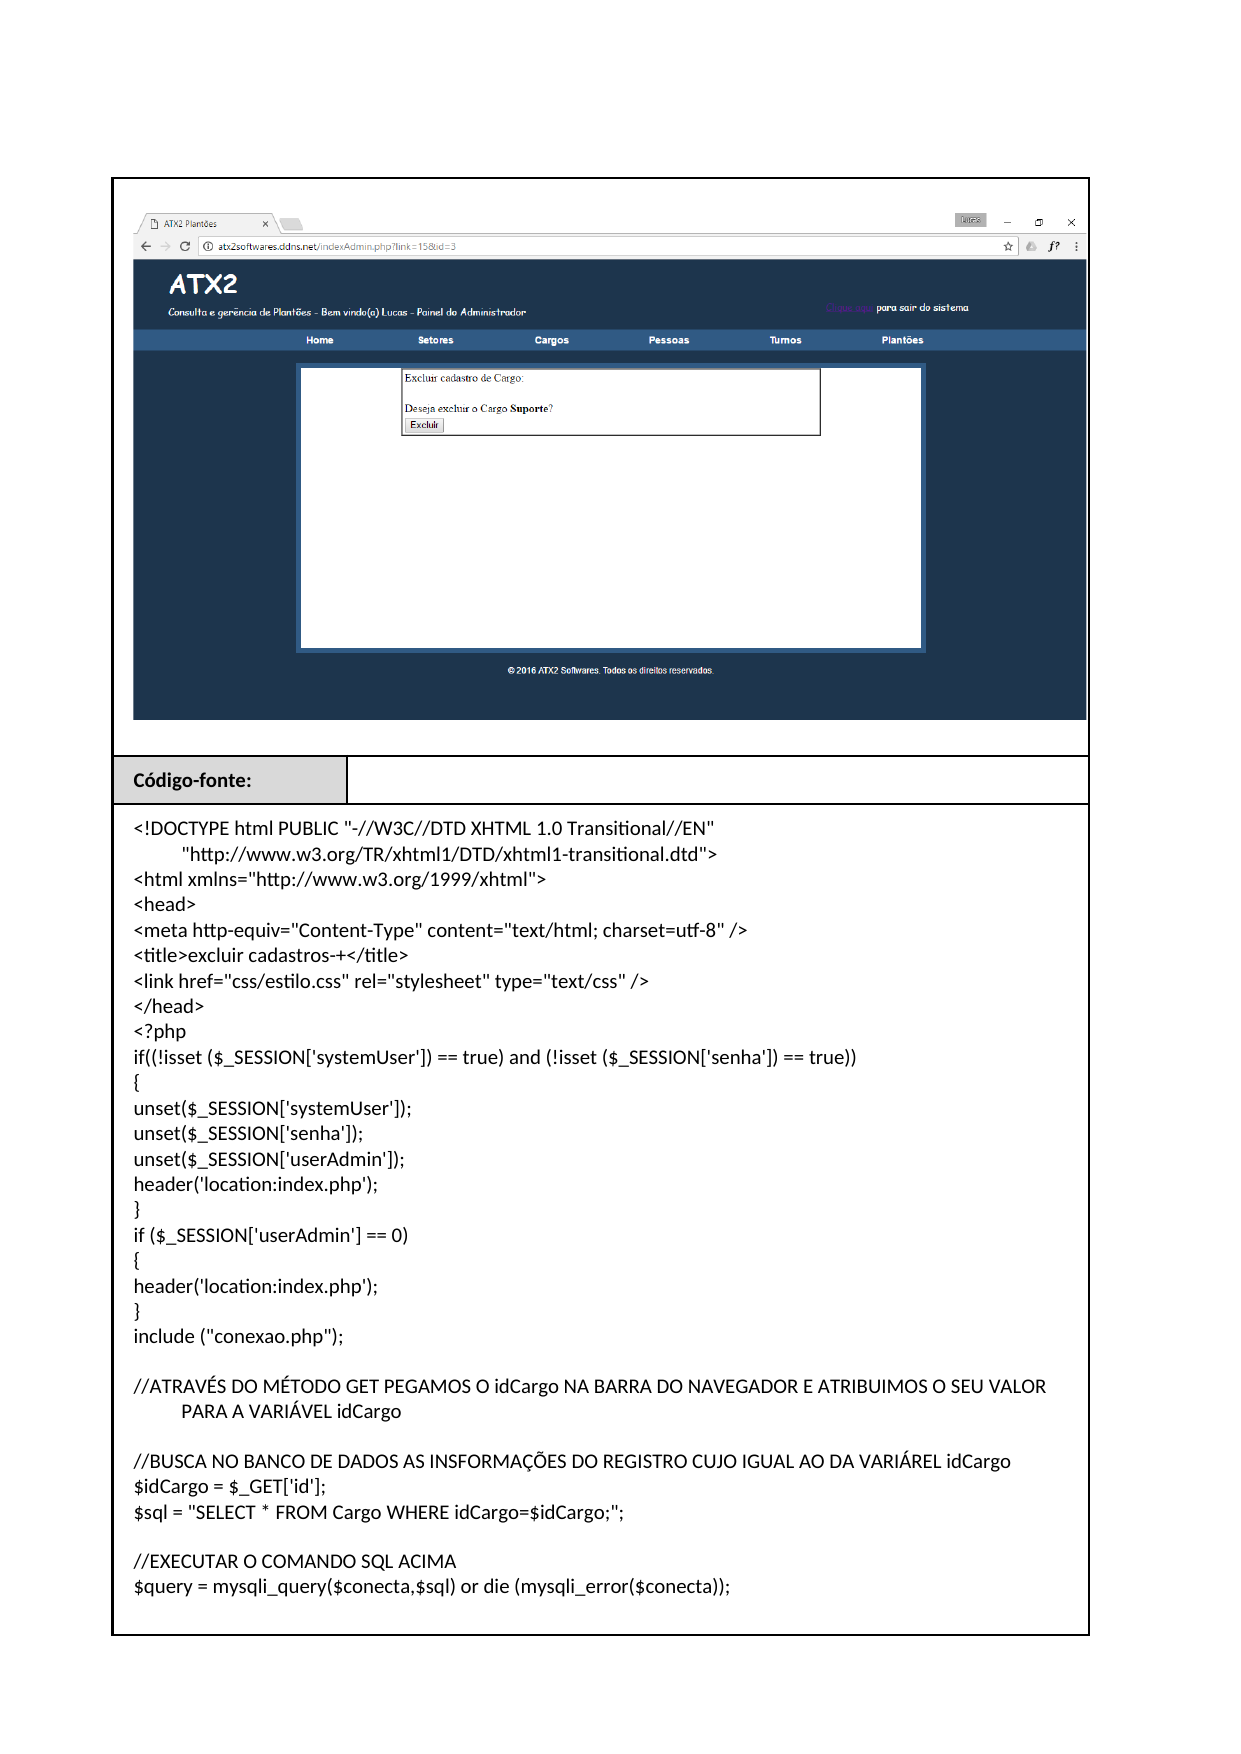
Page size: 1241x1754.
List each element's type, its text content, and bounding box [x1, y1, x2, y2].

table_cell [114, 179, 1088, 754]
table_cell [114, 805, 1088, 1634]
picture [133, 213, 1087, 720]
table_cell Código-fonte: [114, 757, 346, 803]
table_cell [348, 757, 1088, 803]
